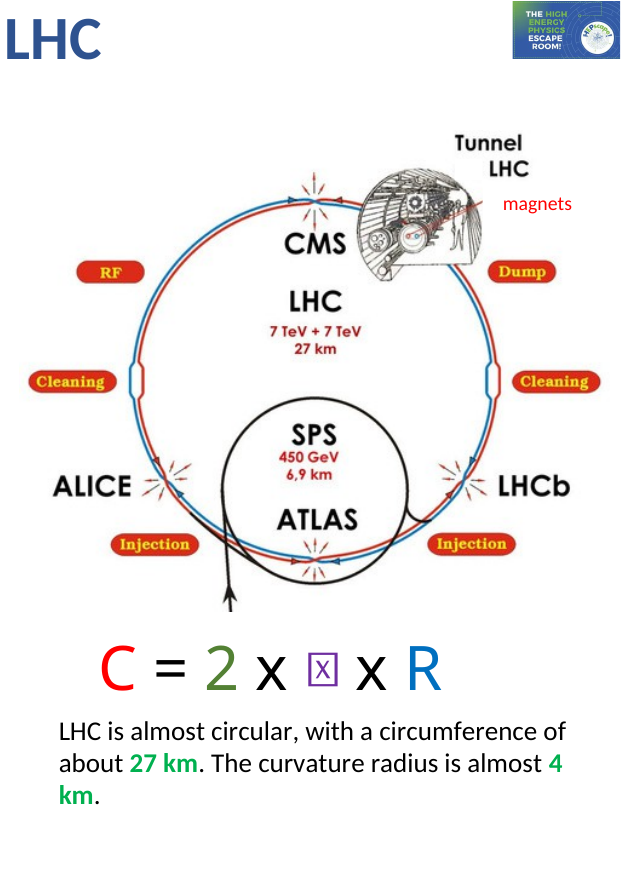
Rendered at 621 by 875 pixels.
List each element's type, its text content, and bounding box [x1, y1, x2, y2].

text LHC is almost circular, with a circumference of about 27 km. The curvature radius is almost 4 km. [58, 714, 598, 811]
subtitle C = 2 x 𝜋 x R [98, 624, 620, 708]
picture [512, 1, 621, 59]
picture [19, 130, 610, 612]
